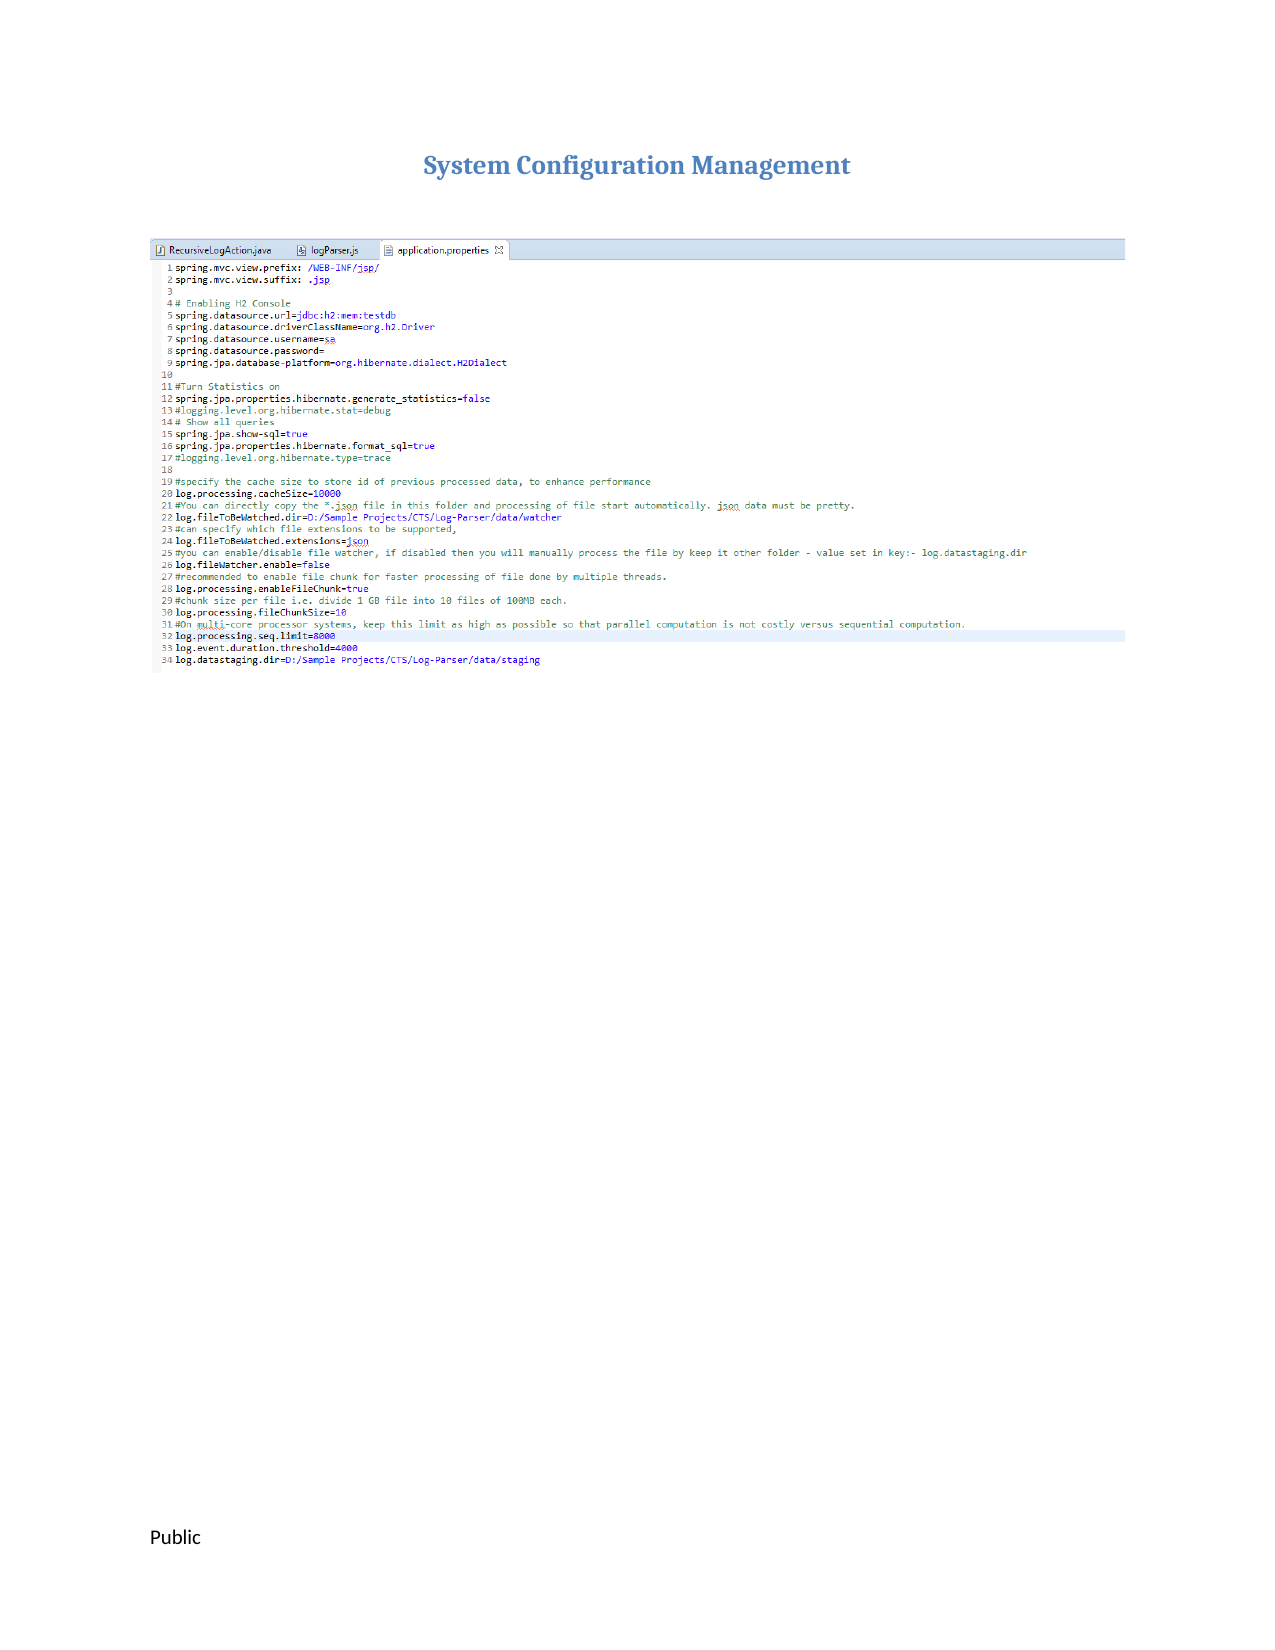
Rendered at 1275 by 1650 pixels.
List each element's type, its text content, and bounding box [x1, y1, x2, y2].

picture [150, 238, 1125, 673]
subtitle System Configuration Management [150, 150, 1125, 181]
